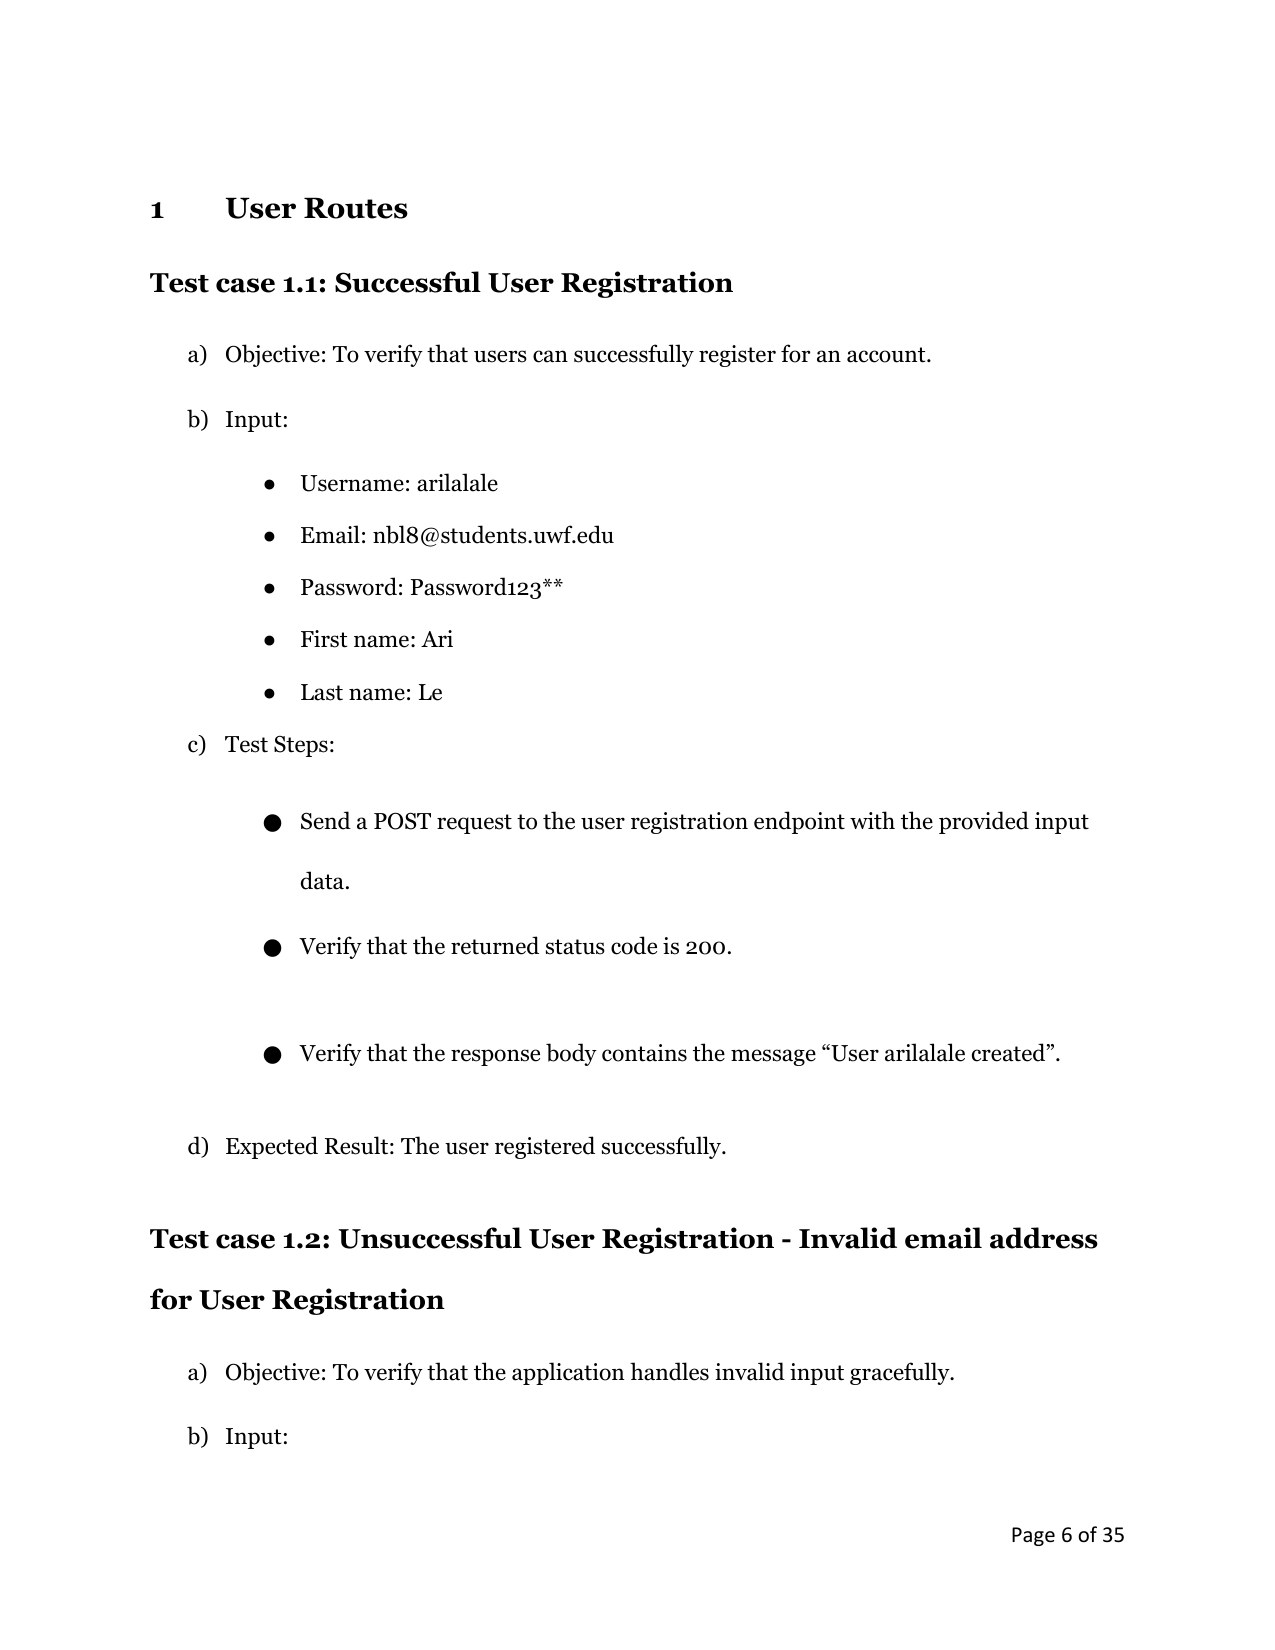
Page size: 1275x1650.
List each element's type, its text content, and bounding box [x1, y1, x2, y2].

list Last name: Le [262, 679, 1125, 705]
subtitle Test case 1.2: Unsuccessful User Registration - Invalid email address for User Registration [150, 1223, 1125, 1316]
list Username: arilalale [262, 471, 1125, 497]
list Send a POST request to the user registration endpoint with the provided input data. [262, 796, 1125, 894]
list Objective: To verify that the application handles invalid input gracefully. [187, 1359, 1125, 1385]
list Password: Password123** [262, 575, 1125, 601]
subtitle 1 User Routes [150, 192, 1125, 225]
list Input: [187, 406, 1125, 432]
list Expected Result: The user registered successfully. [187, 1133, 1125, 1159]
list Verify that the response body contains the message “User arilalale created”. [262, 1027, 1125, 1074]
subtitle Test case 1.1: Successful User Registration [150, 267, 1125, 298]
list First name: Ari [262, 627, 1125, 653]
list Input: [187, 1423, 1125, 1449]
list Test Steps: [187, 731, 1125, 757]
list Objective: To verify that users can successfully register for an account. [187, 341, 1125, 367]
list Verify that the returned status code is 200. [262, 921, 1125, 968]
list Email: nbl8@students.uwf.edu [262, 523, 1125, 549]
